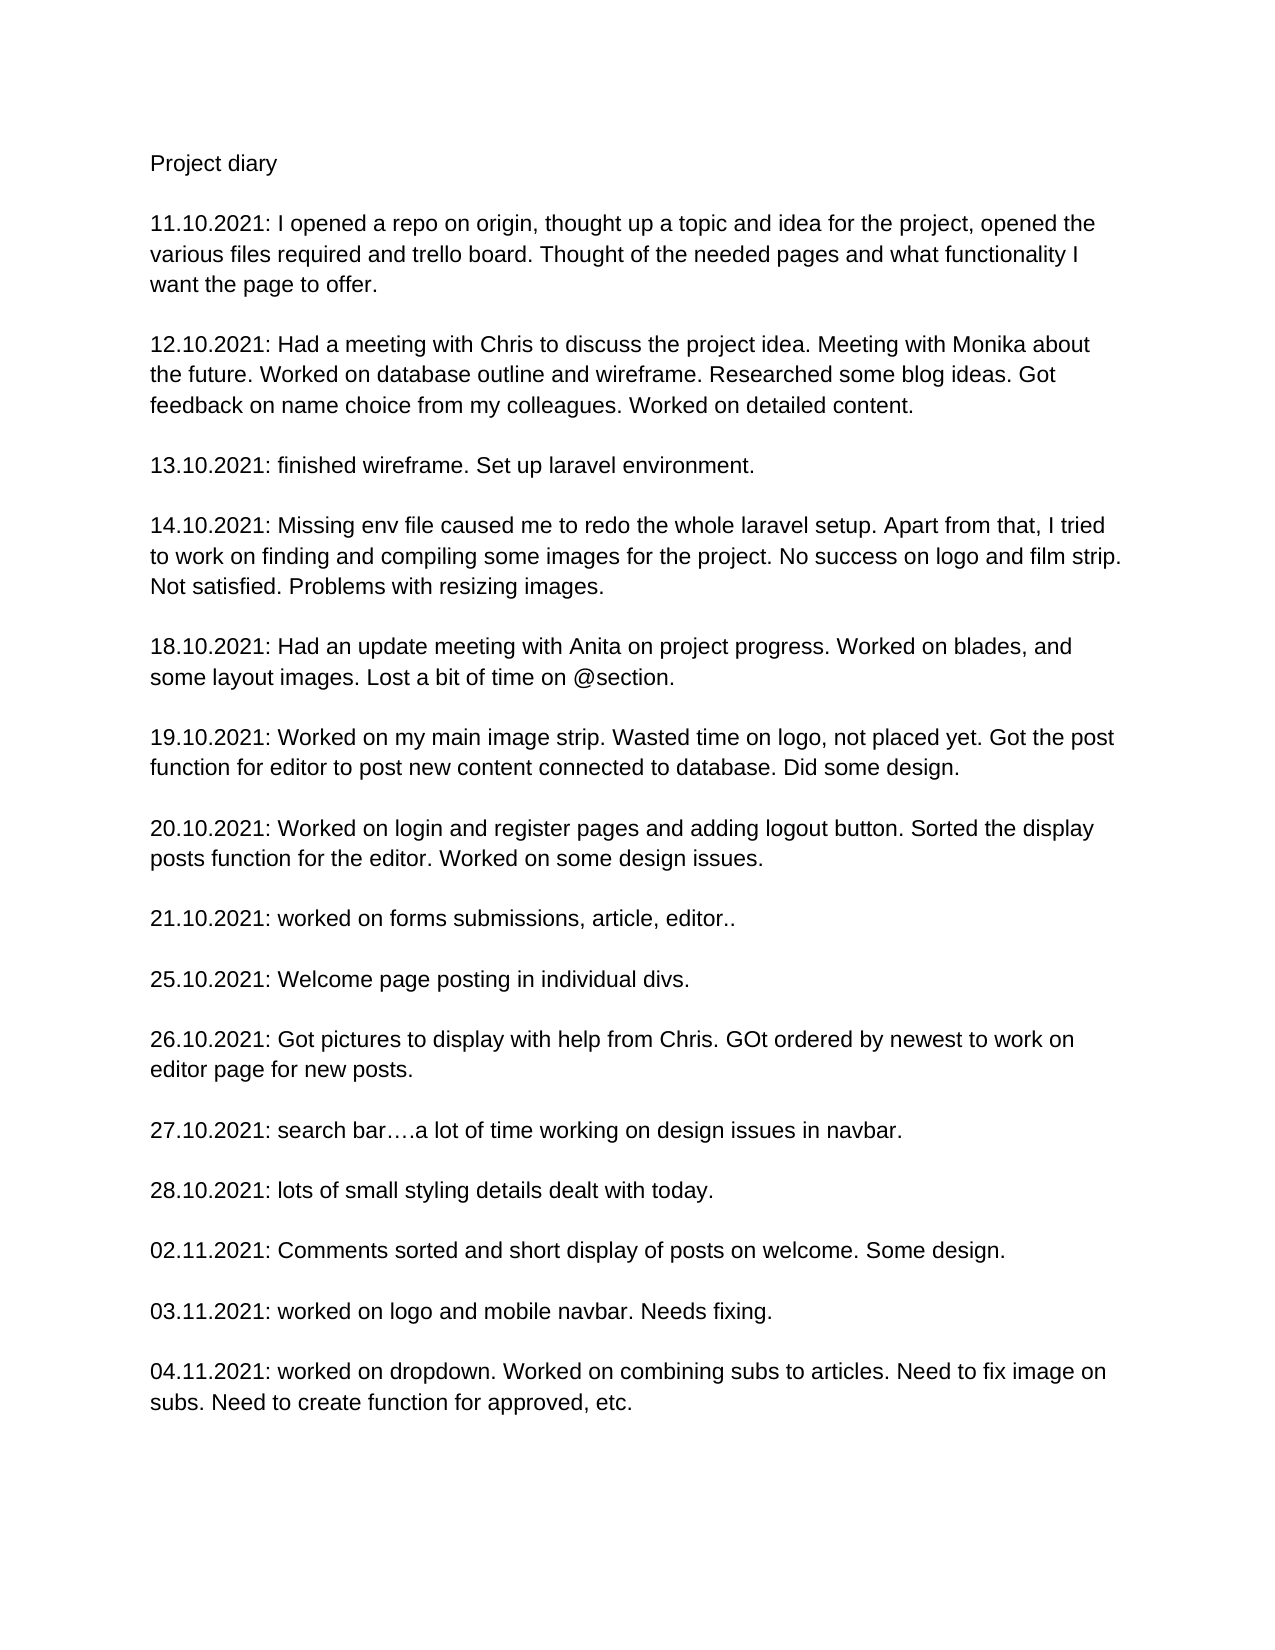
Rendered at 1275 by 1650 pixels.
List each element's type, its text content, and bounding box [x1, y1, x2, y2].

text Project diary [150, 150, 1125, 176]
text 04.11.2021: worked on dropdown. Worked on combining subs to articles. Need to fix image on subs. Need to create function for approved, etc. [150, 1358, 1125, 1415]
text 25.10.2021: Welcome page posting in individual divs. [150, 966, 1125, 992]
text 26.10.2021: Got pictures to display with help from Chris. GOt ordered by newest to work on editor page for new posts. [150, 1026, 1125, 1083]
text 13.10.2021: finished wireframe. Set up laravel environment. [150, 452, 1125, 478]
text 18.10.2021: Had an update meeting with Anita on project progress. Worked on blades, and some layout images. Lost a bit of time on @section. [150, 633, 1125, 690]
text 14.10.2021: Missing env file caused me to redo the whole laravel setup. Apart from that, I tried to work on finding and compiling some images for the project. No success on logo and film strip. Not satisfied. Problems with resizing images. [150, 512, 1125, 599]
text 19.10.2021: Worked on my main image strip. Wasted time on logo, not placed yet. Got the post function for editor to post new content connected to database. Did some design. [150, 724, 1125, 781]
text 28.10.2021: lots of small styling details dealt with today. [150, 1177, 1125, 1203]
text 12.10.2021: Had a meeting with Chris to discuss the project idea. Meeting with Monika about the future. Worked on database outline and wireframe. Researched some blog ideas. Got feedback on name choice from my colleagues. Worked on detailed content. [150, 331, 1125, 418]
text 27.10.2021: search bar….a lot of time working on design issues in navbar. [150, 1117, 1125, 1143]
text 21.10.2021: worked on forms submissions, article, editor.. [150, 905, 1125, 932]
text 20.10.2021: Worked on login and register pages and adding logout button. Sorted the display posts function for the editor. Worked on some design issues. [150, 814, 1125, 871]
text 11.10.2021: I opened a repo on origin, thought up a topic and idea for the project, opened the various files required and trello board. Thought of the needed pages and what functionality I want the page to offer. [150, 210, 1125, 297]
text 03.11.2021: worked on logo and mobile navbar. Needs fixing. [150, 1298, 1125, 1324]
text 02.11.2021: Comments sorted and short display of posts on welcome. Some design. [150, 1237, 1125, 1264]
